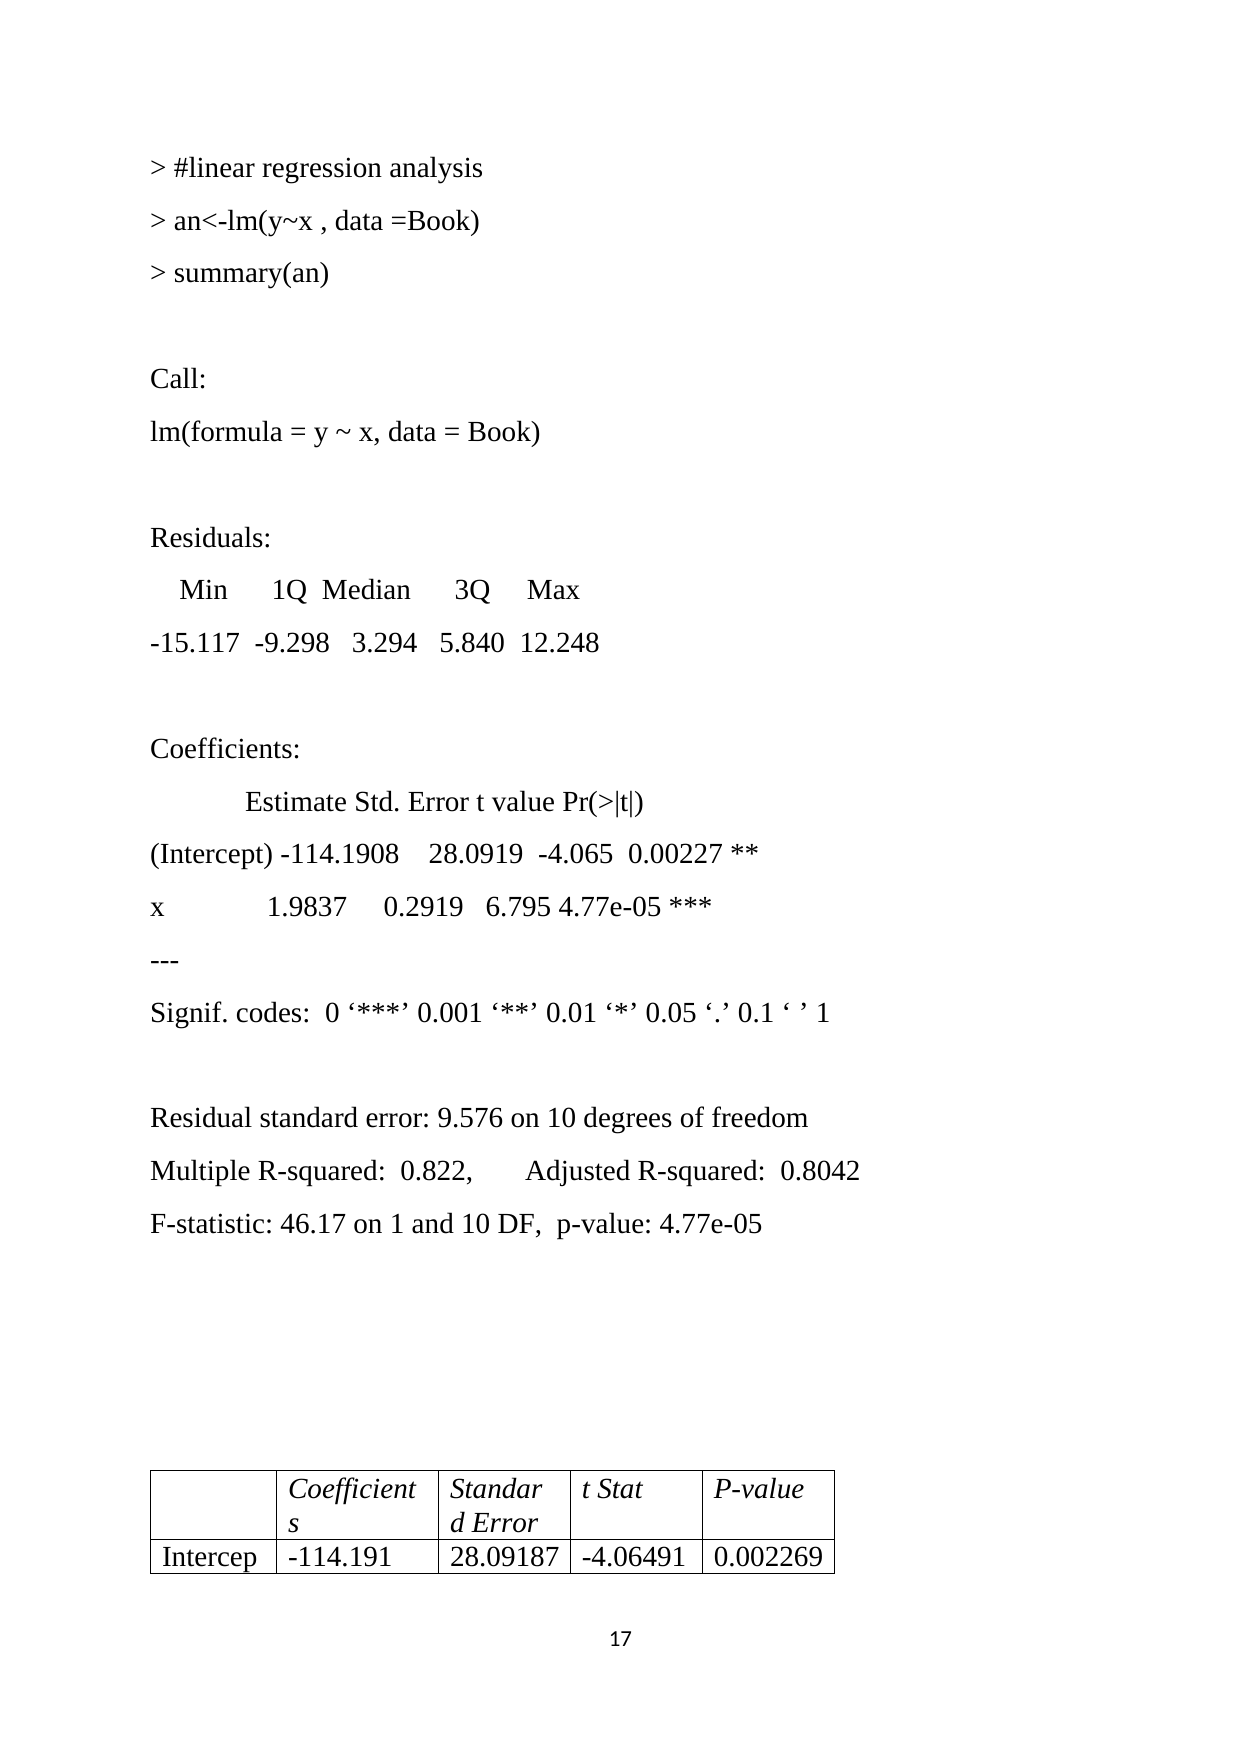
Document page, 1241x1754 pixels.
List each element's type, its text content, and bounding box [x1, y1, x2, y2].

text Call: [150, 361, 1090, 395]
table_header Coefficients [277, 1471, 438, 1538]
text --- [150, 942, 1090, 976]
text Coefficients: [150, 731, 1090, 764]
table_header P-value [703, 1471, 834, 1538]
text > summary(an) [150, 256, 1090, 289]
table_header t Stat [571, 1471, 702, 1538]
table_cell 28.09187 [439, 1540, 570, 1573]
table_header [151, 1471, 276, 1538]
text -15.117 -9.298 3.294 5.840 12.248 [150, 625, 1090, 659]
text Signif. codes: 0 ‘***’ 0.001 ‘**’ 0.01 ‘*’ 0.05 ‘.’ 0.1 ‘ ’ 1 [150, 995, 1090, 1028]
table_cell -114.191 [277, 1540, 438, 1573]
table_cell -4.06491 [571, 1540, 702, 1573]
table_cell 0.002269 [703, 1540, 834, 1573]
text > an<-lm(y~x , data =Book) [150, 203, 1090, 236]
text Residuals: [150, 520, 1090, 553]
text F-statistic: 46.17 on 1 and 10 DF, p-value: 4.77e-05 [150, 1206, 1090, 1240]
table_cell Intercept [151, 1540, 276, 1573]
text x 1.9837 0.2919 6.795 4.77e-05 *** [150, 889, 1090, 923]
text Estimate Std. Error t value Pr(>|t|) [150, 784, 1090, 817]
text lm(formula = y ~ x, data = Book) [150, 414, 1090, 448]
text Multiple R-squared: 0.822, Adjusted R-squared: 0.8042 [150, 1153, 1090, 1187]
text Residual standard error: 9.576 on 10 degrees of freedom [150, 1101, 1090, 1134]
table_header Standard Error [439, 1471, 570, 1538]
text > #linear regression analysis [150, 150, 1090, 183]
text Min 1Q Median 3Q Max [150, 572, 1090, 606]
text (Intercept) -114.1908 28.0919 -4.065 0.00227 ** [150, 837, 1090, 870]
